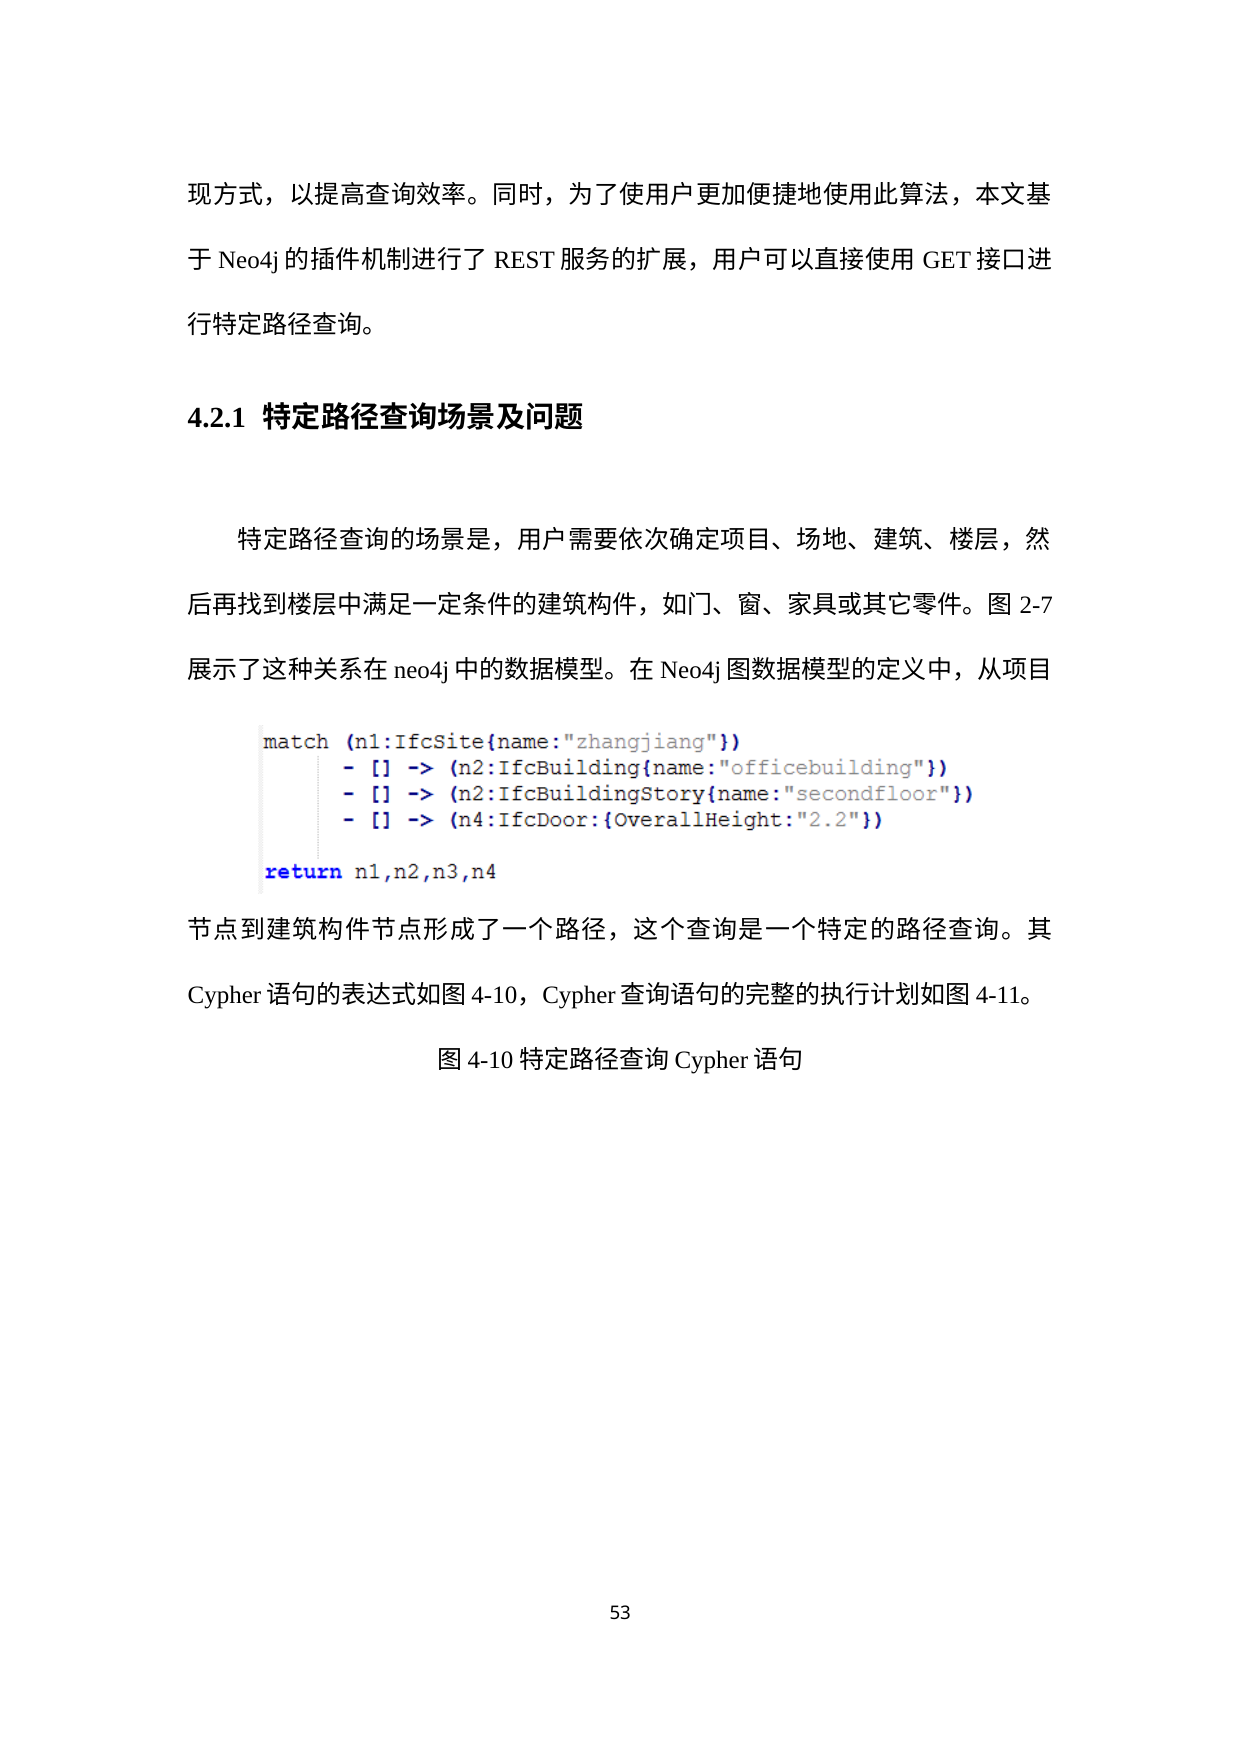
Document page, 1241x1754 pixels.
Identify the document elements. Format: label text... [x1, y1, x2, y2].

text 图4-10 特定路径查询Cypher语句 [187, 1025, 1053, 1090]
subtitle 特定路径查询场景及问题 [187, 382, 1053, 447]
picture [258, 725, 990, 894]
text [187, 160, 1053, 355]
